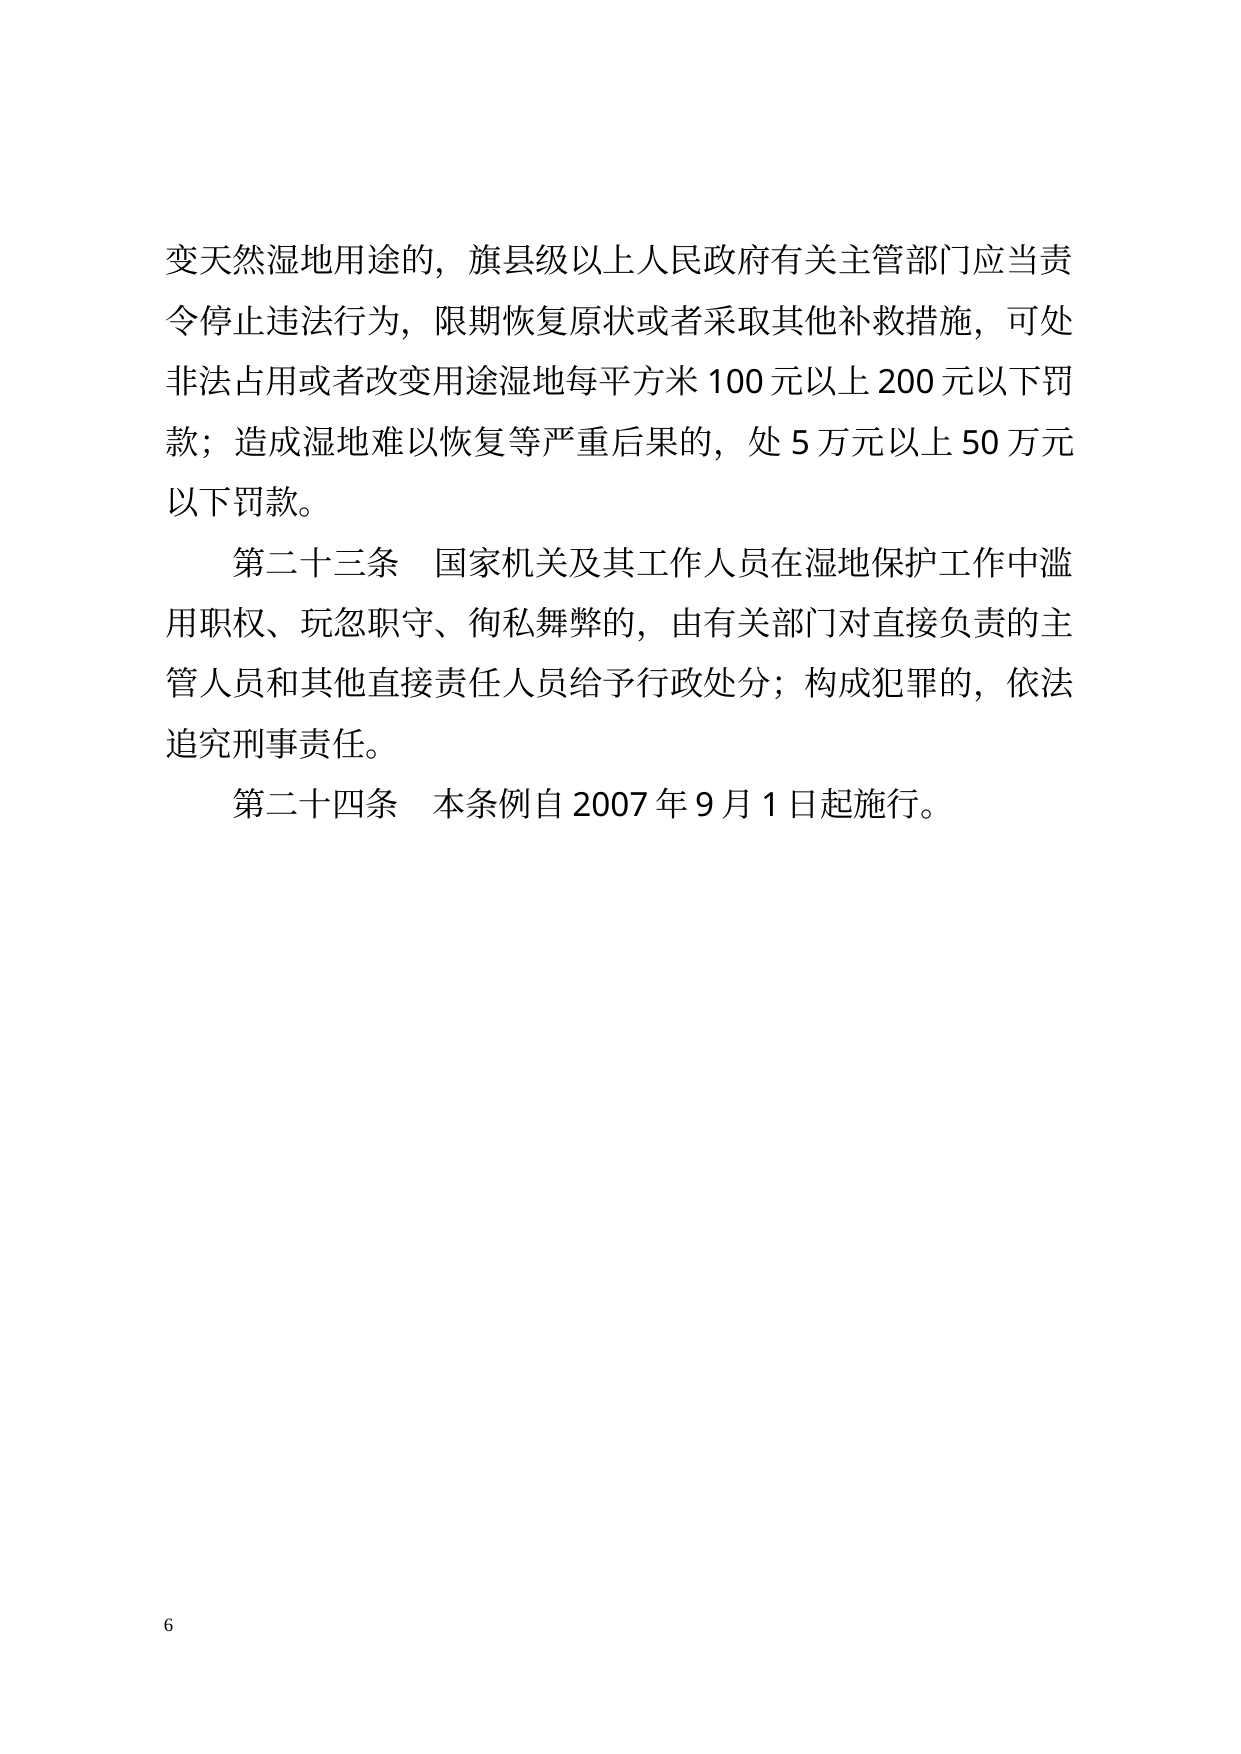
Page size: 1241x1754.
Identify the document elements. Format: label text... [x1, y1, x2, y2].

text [165, 224, 1075, 527]
text 第二十三条 国家机关及其工作人员在湿地保护工作中滥用职权、玩忽职守、徇私舞弊的，由有关部门对直接负责的主管人员和其他直接责任人员给予行政处分；构成犯罪的，依法追究刑事责任。 [165, 527, 1075, 768]
text 第二十四条 本条例自2007年9月1日起施行。 [165, 768, 1075, 829]
